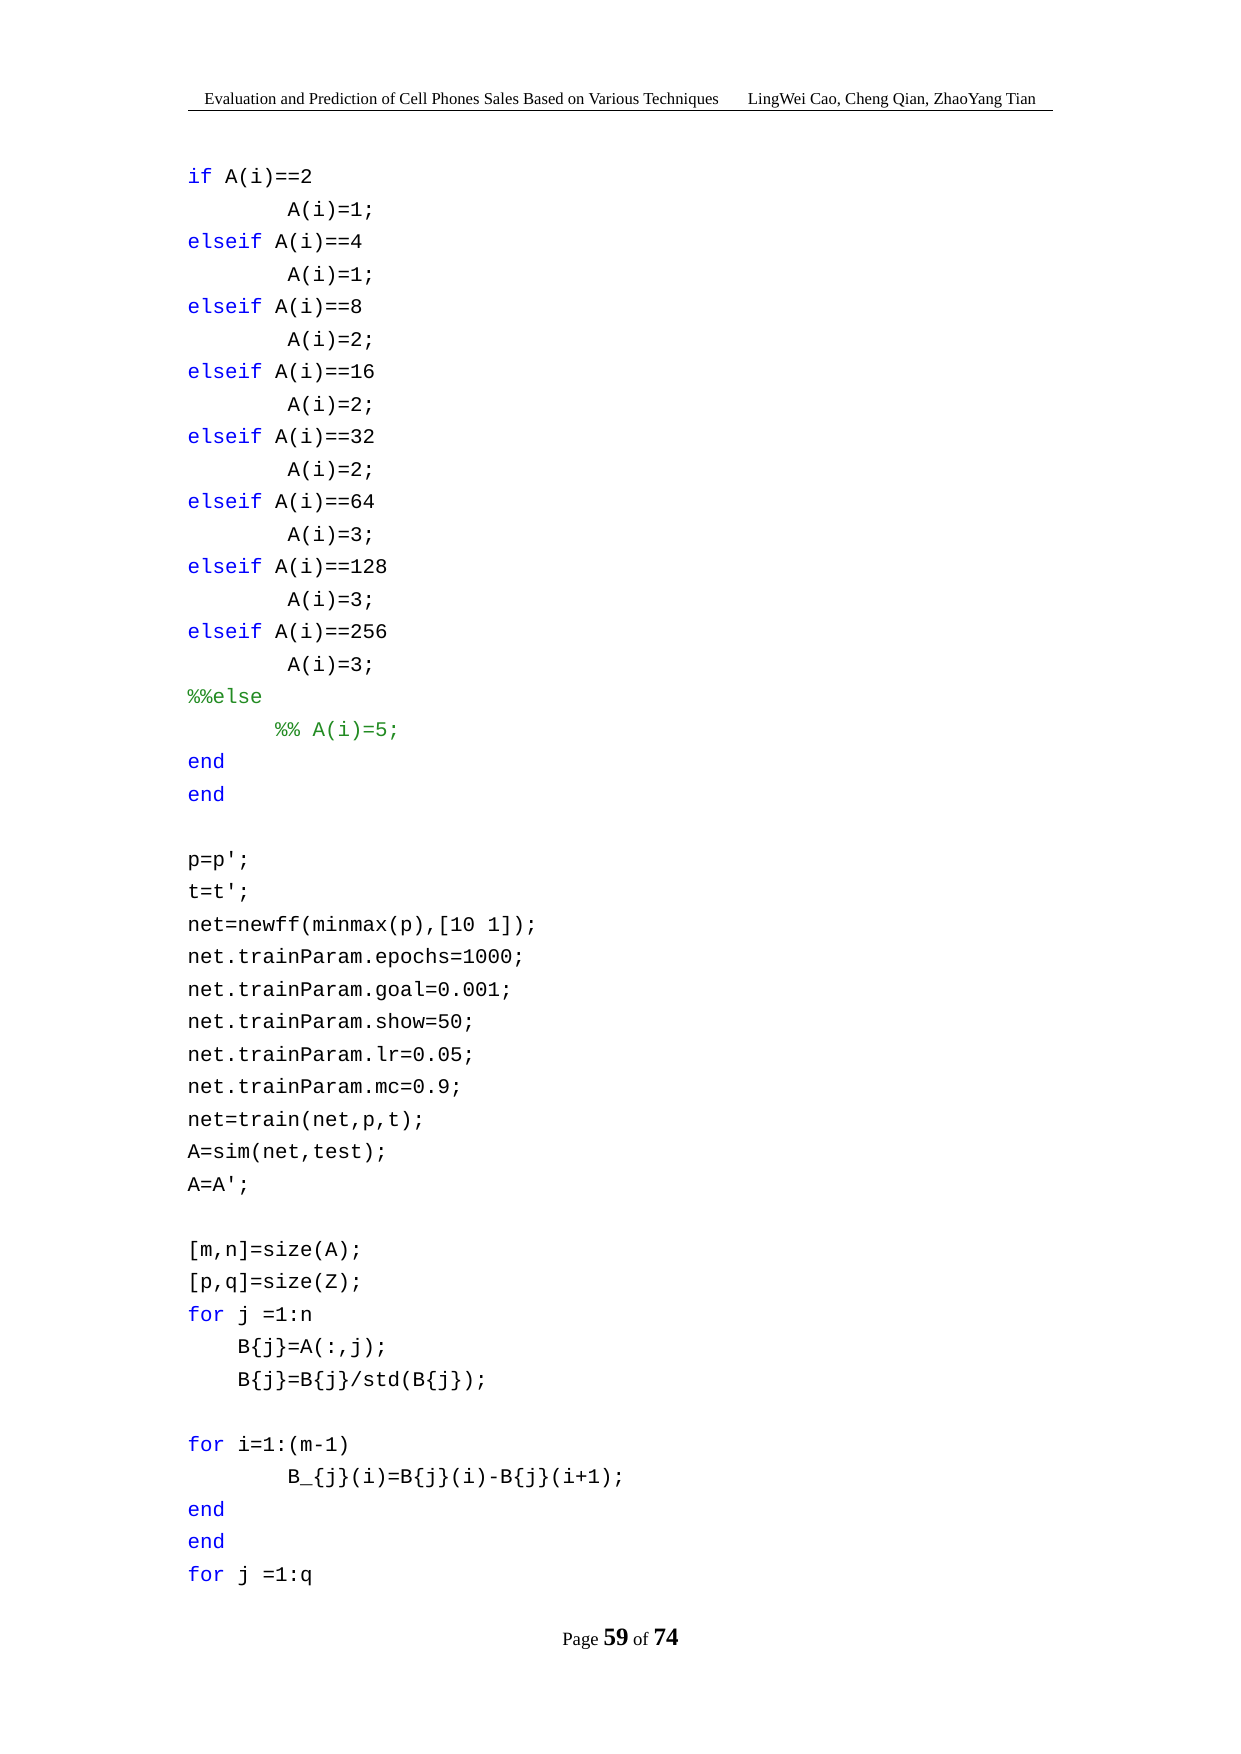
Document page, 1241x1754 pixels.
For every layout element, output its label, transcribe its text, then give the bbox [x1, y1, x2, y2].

text B_{j}(i)=B{j}(i)-B{j}(i+1); [187, 1462, 1053, 1494]
text end [187, 1494, 1053, 1527]
text A(i)=2; [187, 454, 1053, 487]
text elseif A(i)==4 [187, 227, 1053, 259]
text net.trainParam.lr=0.05; [187, 1039, 1053, 1072]
text elseif A(i)==256 [187, 617, 1053, 649]
text A(i)=1; [187, 194, 1053, 227]
text for j =1:q [187, 1559, 1053, 1592]
text net.trainParam.goal=0.001; [187, 974, 1053, 1007]
text t=t'; [187, 877, 1053, 909]
text A=A'; [187, 1169, 1053, 1202]
text A(i)=2; [187, 324, 1053, 357]
text [p,q]=size(Z); [187, 1267, 1053, 1299]
text for i=1:(m-1) [187, 1429, 1053, 1462]
text net.trainParam.show=50; [187, 1007, 1053, 1039]
text end [187, 1527, 1053, 1559]
text elseif A(i)==16 [187, 357, 1053, 389]
text end [187, 779, 1053, 812]
text net=train(net,p,t); [187, 1104, 1053, 1137]
text for j =1:n [187, 1299, 1053, 1332]
text elseif A(i)==8 [187, 292, 1053, 324]
text elseif A(i)==32 [187, 422, 1053, 454]
text A(i)=1; [187, 259, 1053, 292]
text p=p'; [187, 844, 1053, 877]
text A(i)=3; [187, 584, 1053, 617]
text [m,n]=size(A); [187, 1234, 1053, 1267]
text A(i)=3; [187, 649, 1053, 682]
text net=newff(minmax(p),[10 1]); [187, 909, 1053, 942]
text elseif A(i)==64 [187, 487, 1053, 519]
text %% A(i)=5; [187, 714, 1053, 747]
text %%else [187, 682, 1053, 714]
text if A(i)==2 [187, 162, 1053, 194]
text net.trainParam.mc=0.9; [187, 1072, 1053, 1104]
text end [187, 747, 1053, 779]
text B{j}=A(:,j); [187, 1332, 1053, 1364]
text net.trainParam.epochs=1000; [187, 942, 1053, 974]
text A(i)=3; [187, 519, 1053, 552]
text elseif A(i)==128 [187, 552, 1053, 584]
text A=sim(net,test); [187, 1137, 1053, 1169]
text A(i)=2; [187, 389, 1053, 422]
text B{j}=B{j}/std(B{j}); [187, 1364, 1053, 1397]
